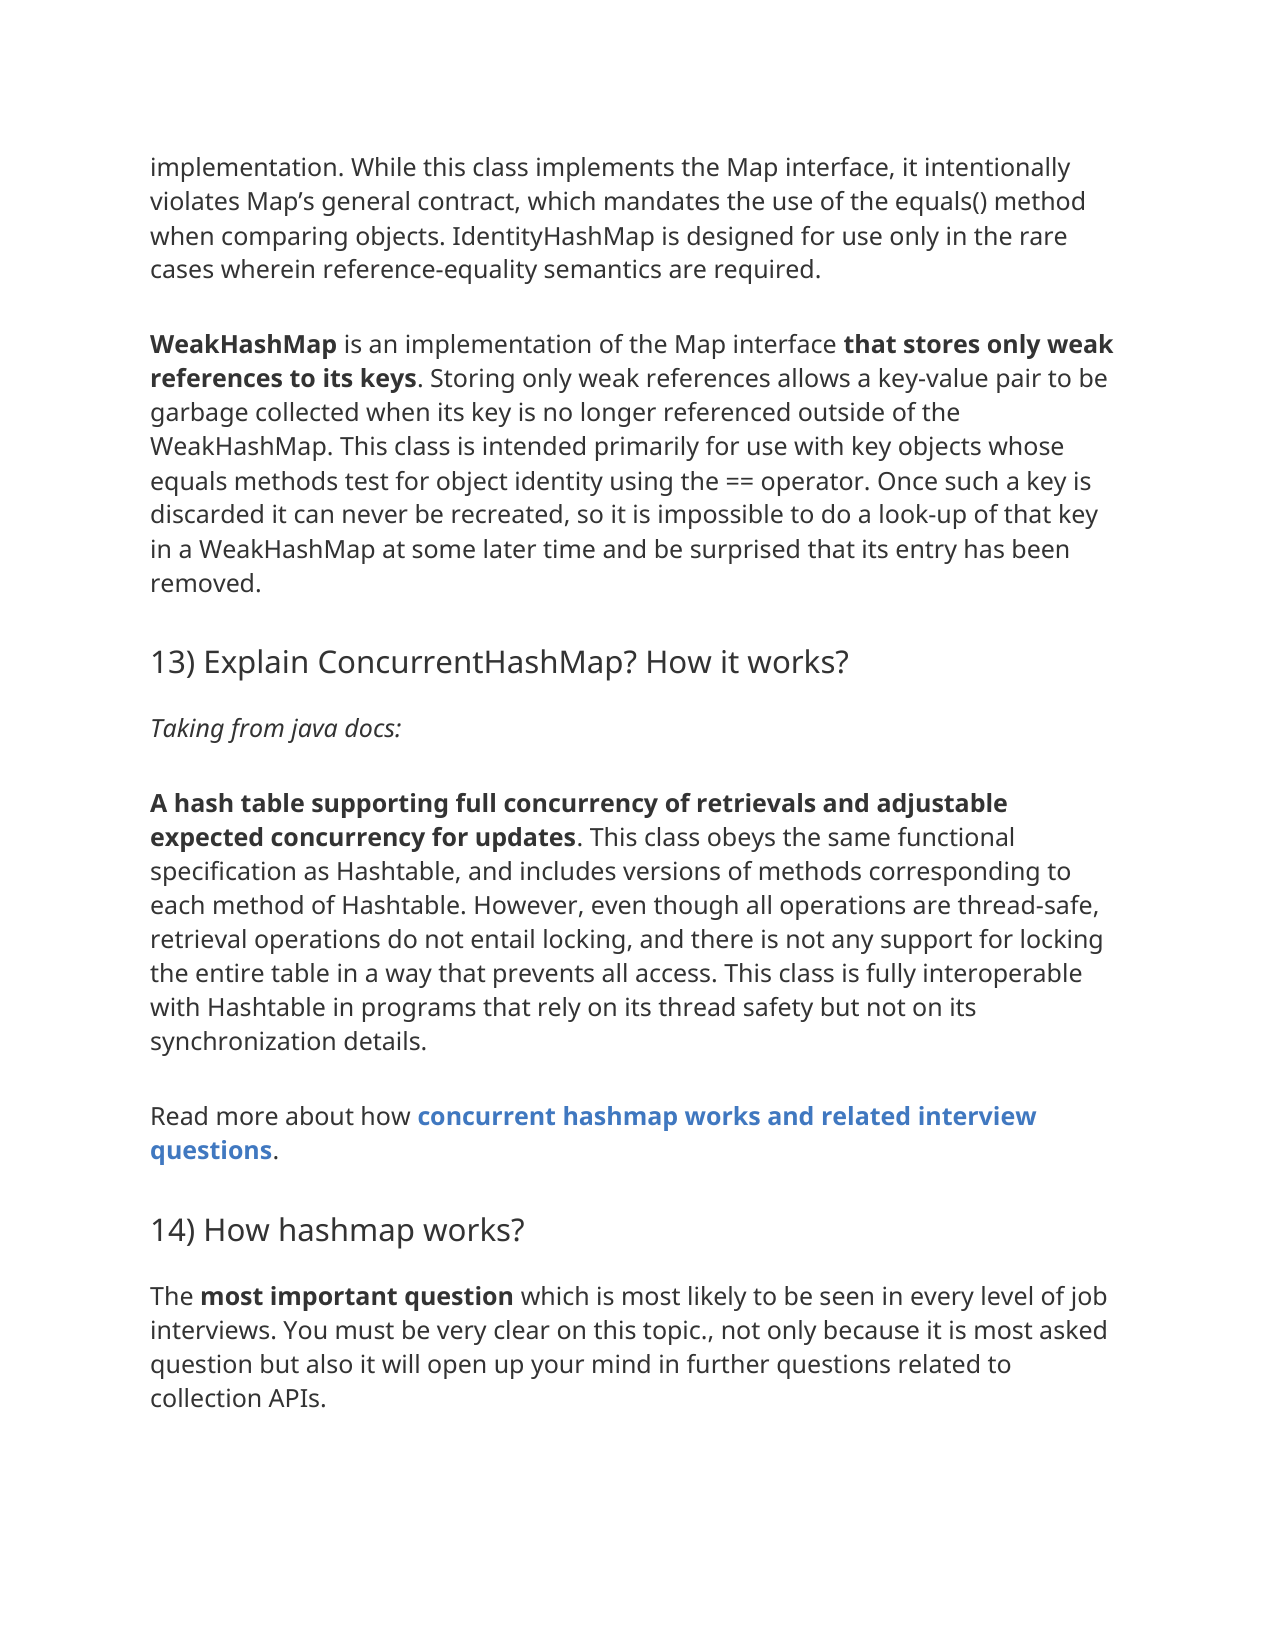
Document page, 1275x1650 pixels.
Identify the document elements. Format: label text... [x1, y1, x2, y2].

text Taking from java docs: [150, 711, 1125, 745]
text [150, 150, 1125, 286]
text A hash table supporting full concurrency of retrievals and adjustable expected concurrency for updates. This class obeys the same functional specification as Hashtable, and includes versions of methods corresponding to each method of Hashtable. However, even though all operations are thread-safe, retrieval operations do not entail locking, and there is not any support for locking the entire table in a way that prevents all access. This class is fully interoperable with Hashtable in programs that rely on its thread safety but not on its synchronization details. [150, 786, 1125, 1058]
text WeakHashMap is an implementation of the Map interface that stores only weak references to its keys. Storing only weak references allows a key-value pair to be garbage collected when its key is no longer referenced outside of the WeakHashMap. This class is intended primarily for use with key objects whose equals methods test for object identity using the == operator. Once such a key is discarded it can never be recreated, so it is impossible to do a look-up of that key in a WeakHashMap at some later time and be surprised that its entry has been removed. [150, 327, 1125, 599]
text Read more about how concurrent hashmap works and related interview questions. [150, 1099, 1125, 1167]
text The most important question which is most likely to be seen in every level of job interviews. You must be very clear on this topic., not only because it is most asked question but also it will open up your mind in further questions related to collection APIs. [150, 1278, 1125, 1415]
subtitle 14) How hashmap works? [150, 1207, 1125, 1250]
subtitle 13) Explain ConcurrentHashMap? How it works? [150, 640, 1125, 683]
